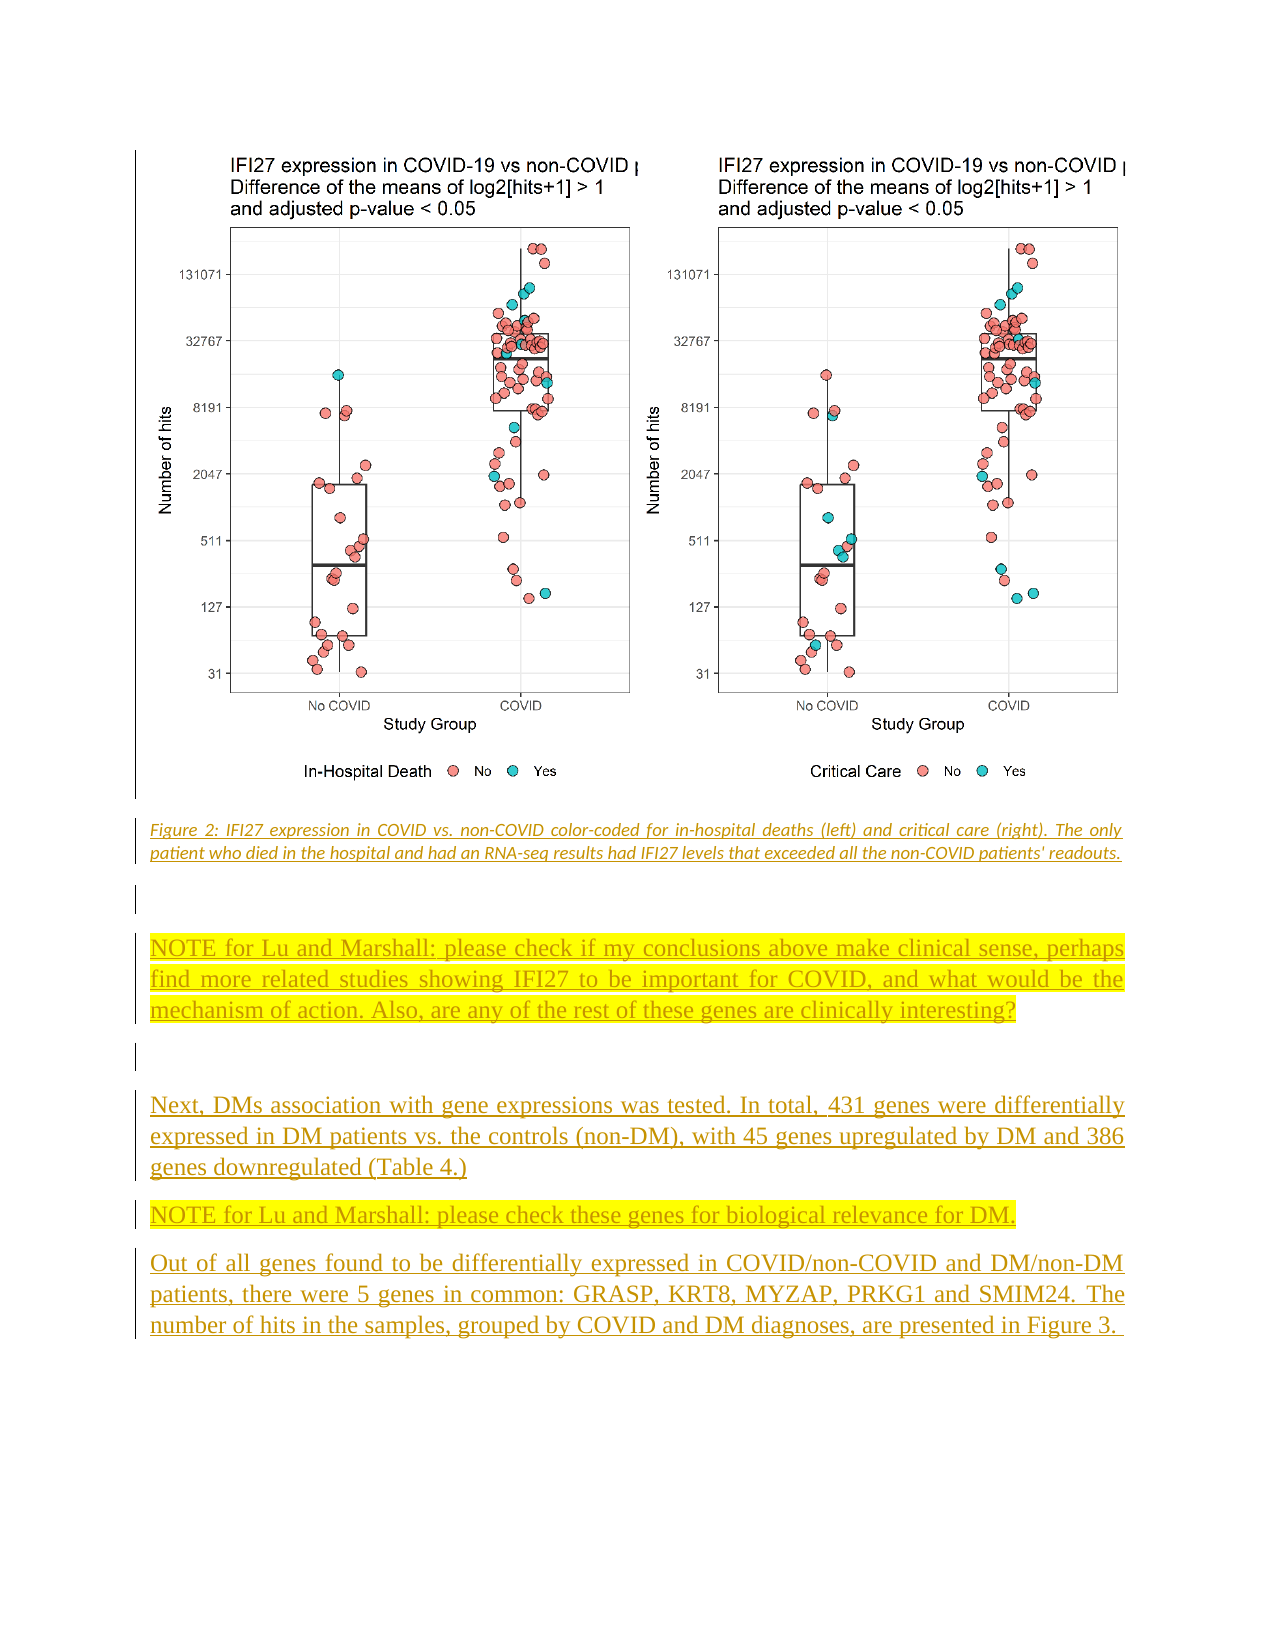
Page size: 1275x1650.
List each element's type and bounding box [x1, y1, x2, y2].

picture [150, 150, 1125, 800]
